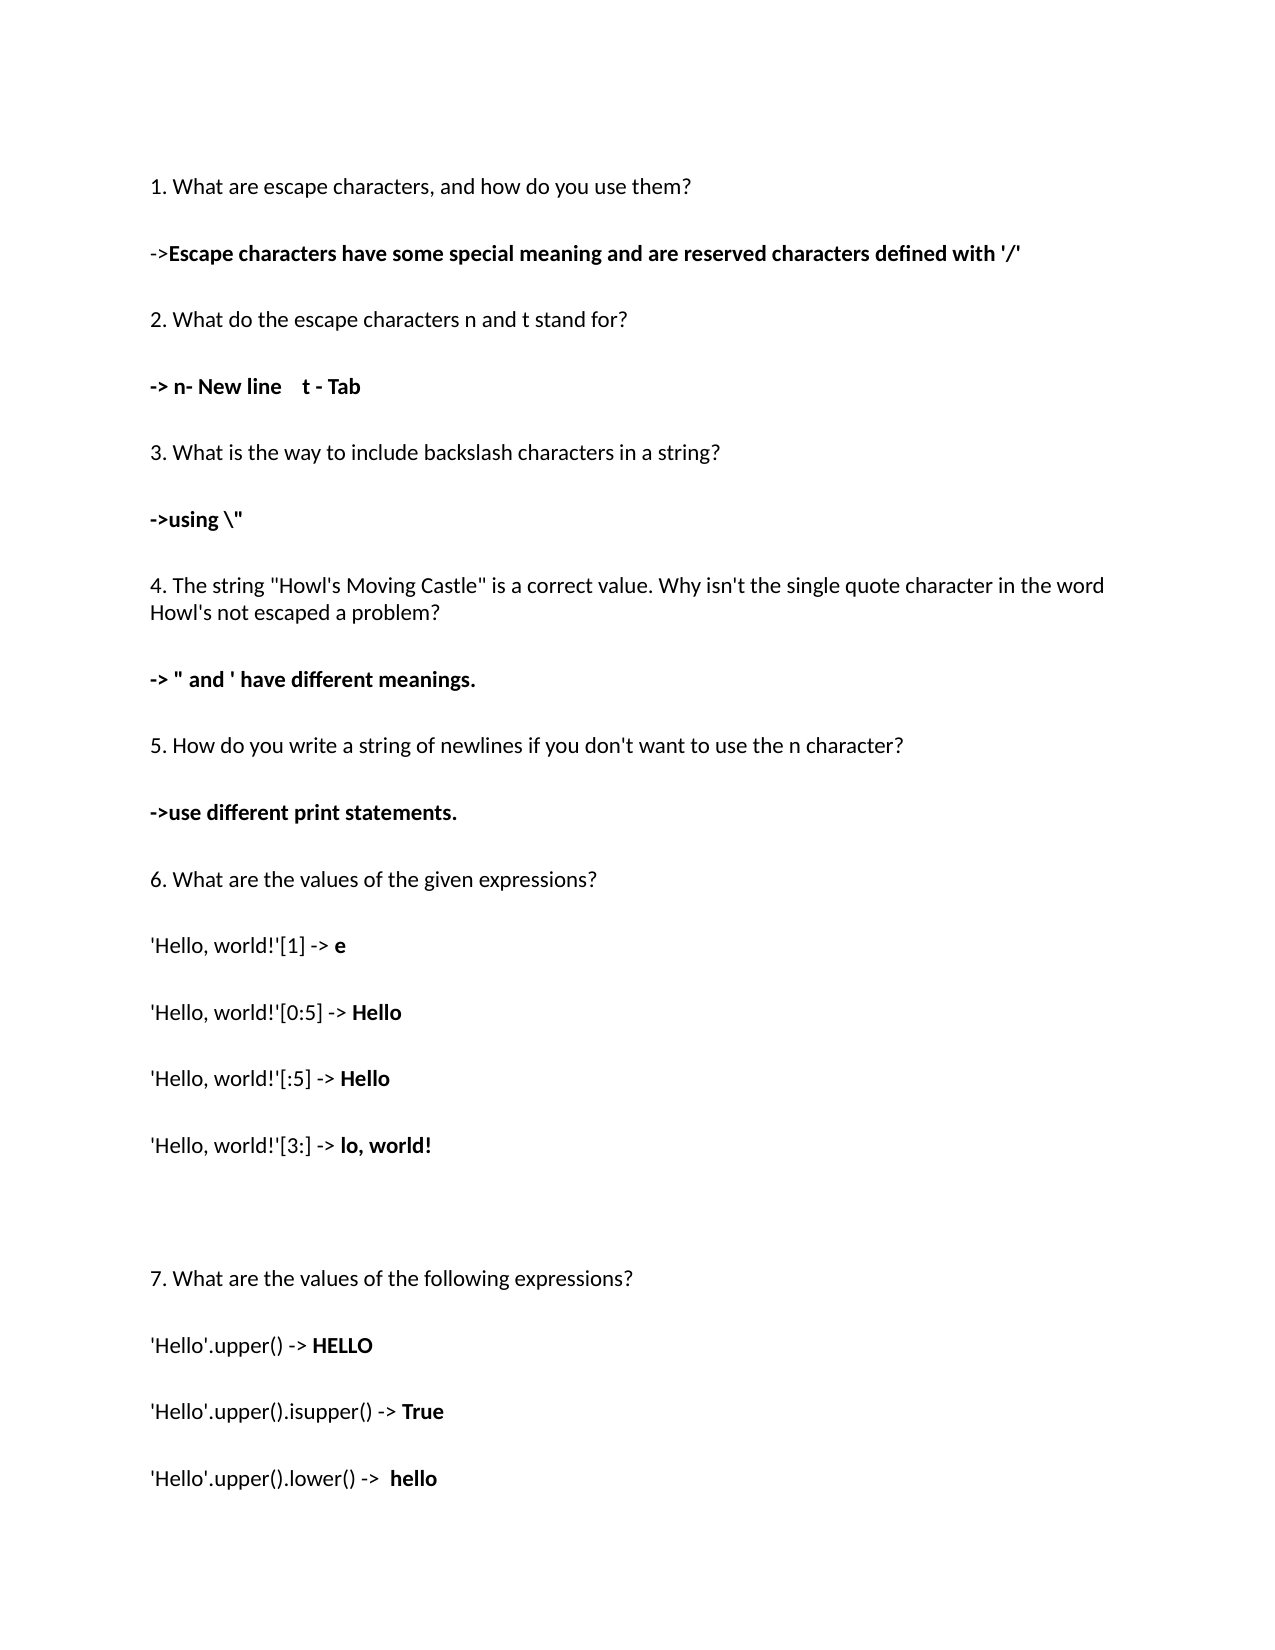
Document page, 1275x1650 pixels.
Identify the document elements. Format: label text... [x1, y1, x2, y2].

text 6. What are the values of the given expressions? [150, 866, 1125, 892]
text 'Hello, world!'[3:] -> lo, world! [150, 1132, 1125, 1159]
text 'Hello, world!'[:5] -> Hello [150, 1065, 1125, 1092]
text 'Hello'.upper() -> HELLO [150, 1331, 1125, 1358]
text ->Escape characters have some special meaning and are reserved characters defined with '/' [150, 239, 1125, 266]
text 'Hello, world!'[1] -> e [150, 932, 1125, 959]
text -> " and ' have different meanings. [150, 666, 1125, 693]
text 1. What are escape characters, and how do you use them? [150, 173, 1125, 200]
text ->use different print statements. [150, 799, 1125, 826]
text 7. What are the values of the following expressions? [150, 1265, 1125, 1292]
text 5. How do you write a string of newlines if you don't want to use the n character? [150, 732, 1125, 759]
text 3. What is the way to include backslash characters in a string? [150, 439, 1125, 466]
text 2. What do the escape characters n and t stand for? [150, 306, 1125, 333]
text 4. The string "Howl's Moving Castle" is a correct value. Why isn't the single quote character in the word Howl's not escaped a problem? [150, 572, 1125, 626]
text -> n- New line t - Tab [150, 373, 1125, 399]
text ->using \" [150, 506, 1125, 533]
text 'Hello, world!'[0:5] -> Hello [150, 999, 1125, 1026]
text 'Hello'.upper().isupper() -> True [150, 1398, 1125, 1425]
text 'Hello'.upper().lower() -> hello [150, 1464, 1125, 1492]
